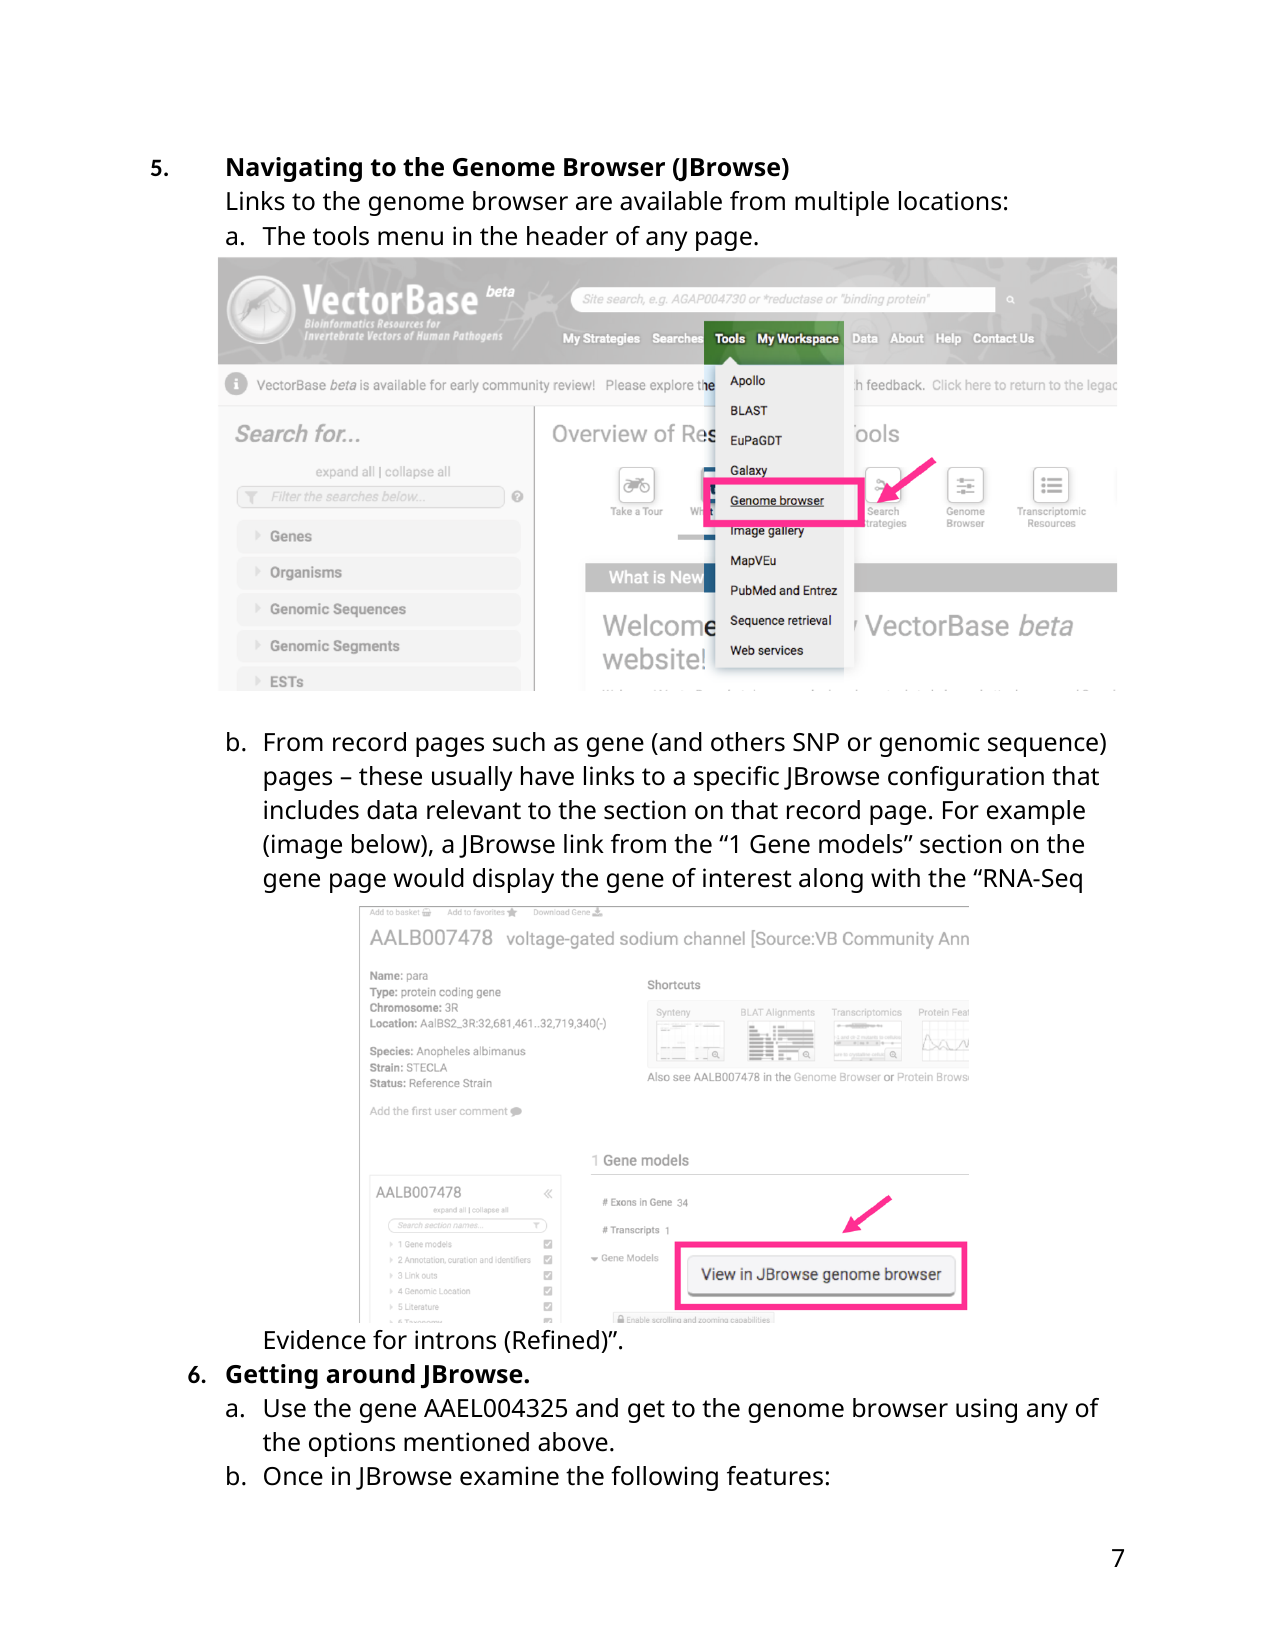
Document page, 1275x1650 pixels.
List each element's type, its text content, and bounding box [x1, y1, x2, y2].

list Use the gene AAEL004325 and get to the genome browser using any of the options mentioned above. [225, 1391, 1125, 1459]
text Links to the genome browser are available from multiple locations: [150, 184, 1125, 218]
picture [358, 906, 969, 1323]
list Navigating to the Genome Browser (JBrowse) [150, 150, 1125, 184]
list Once in JBrowse examine the following features: [225, 1459, 1125, 1493]
picture [217, 256, 1118, 691]
list The tools menu in the header of any page. [225, 218, 1125, 252]
list Getting around JBrowse. [187, 1357, 1125, 1391]
